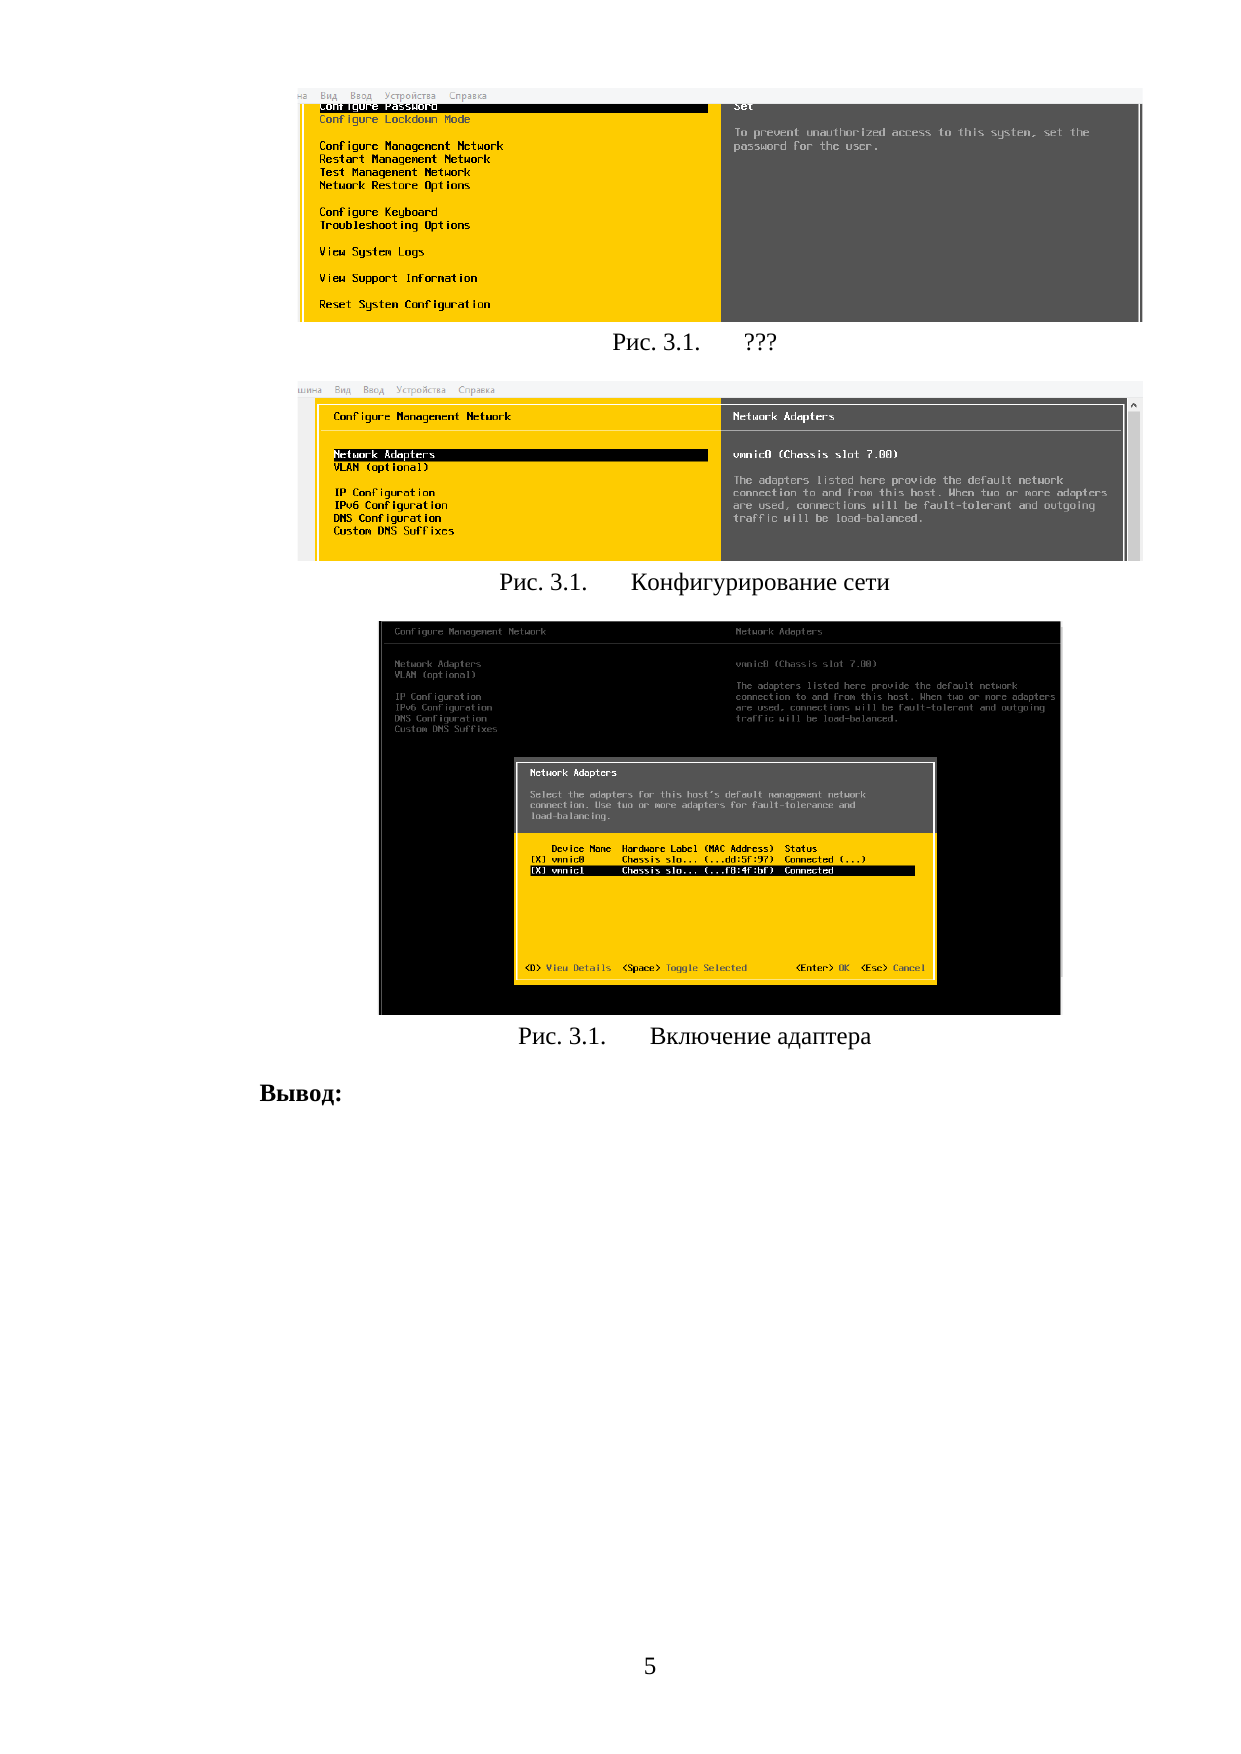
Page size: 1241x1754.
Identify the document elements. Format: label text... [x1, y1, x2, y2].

text Вывод: [178, 1074, 1181, 1108]
picture [297, 88, 1143, 322]
picture [297, 381, 1143, 561]
picture [377, 621, 1063, 1015]
text Конфигурирование сети [178, 567, 1181, 596]
text Включение адаптера [178, 1021, 1181, 1049]
text ??? [178, 327, 1181, 356]
